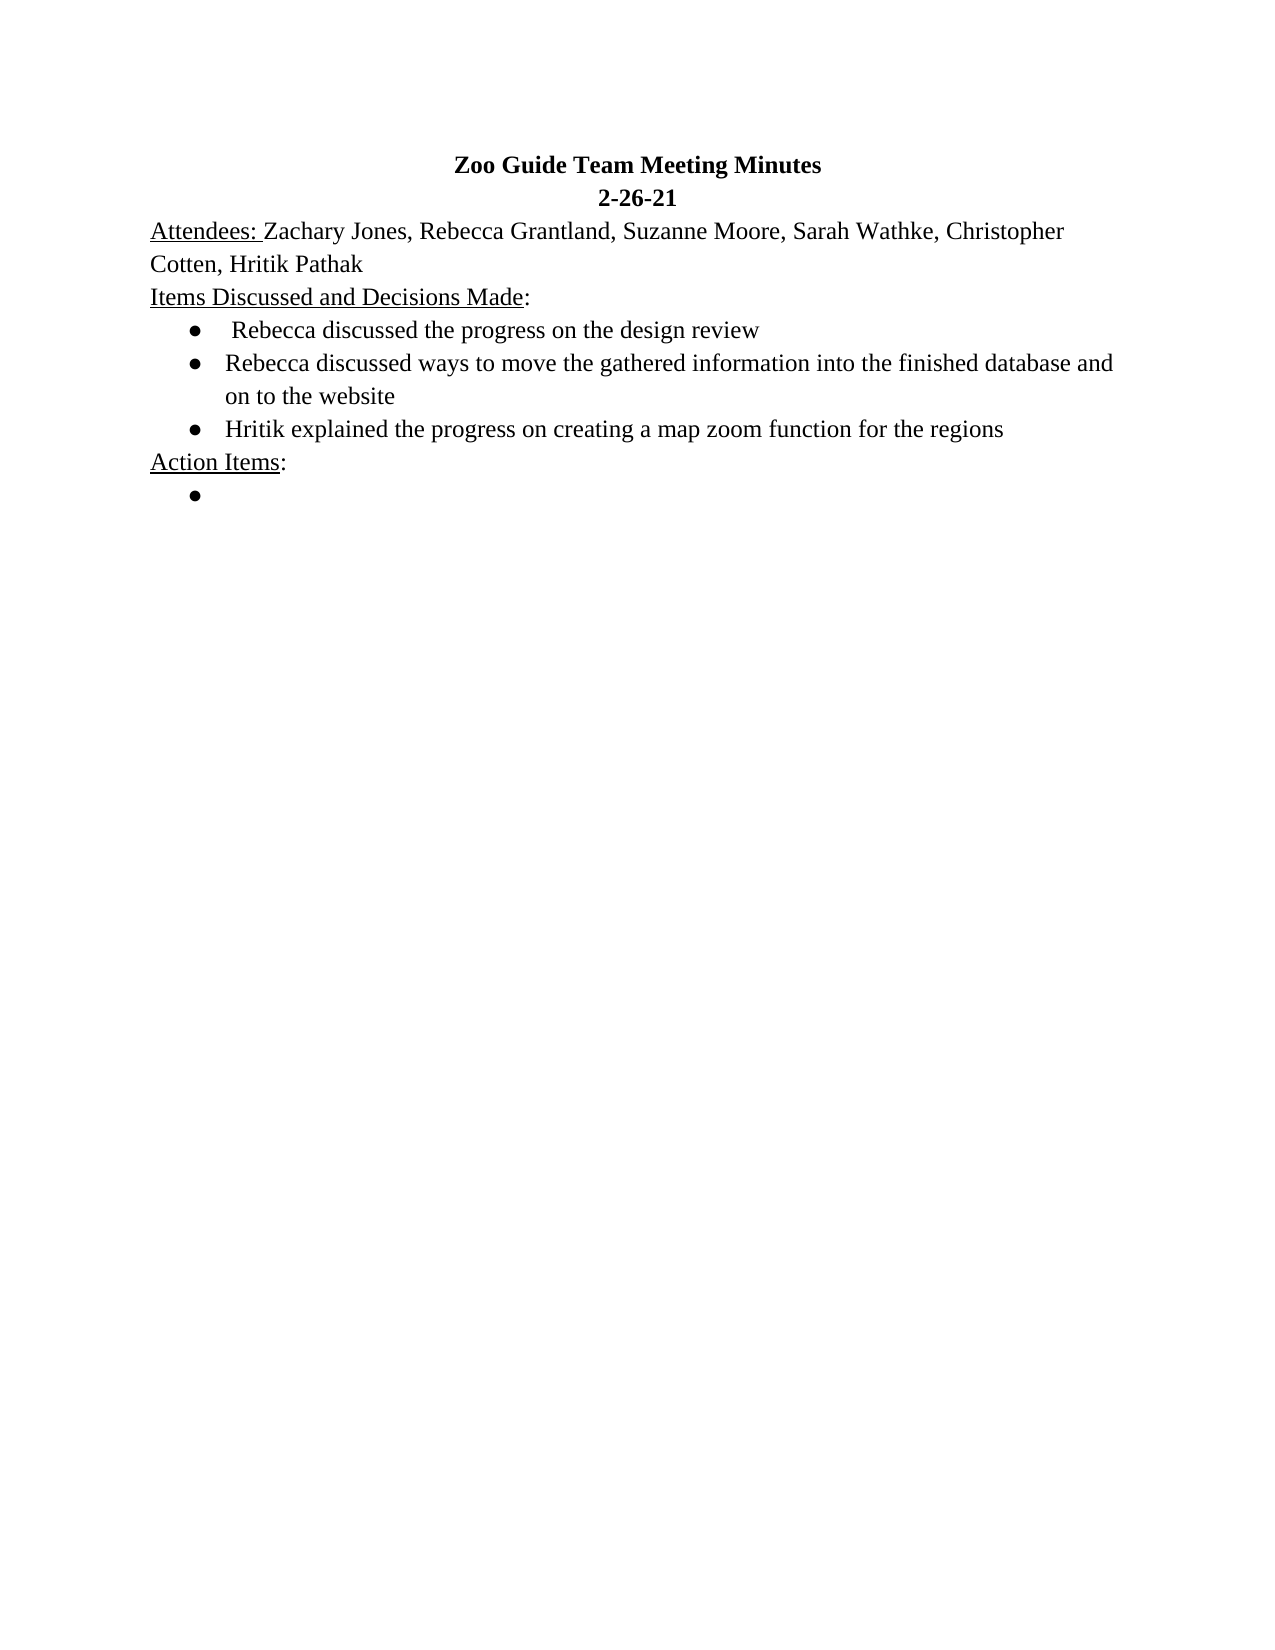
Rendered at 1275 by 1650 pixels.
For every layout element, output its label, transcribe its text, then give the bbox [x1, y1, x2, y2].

text Items Discussed and Decisions Made: [150, 282, 1125, 311]
list Rebecca discussed the progress on the design review [187, 315, 1125, 344]
list Rebecca discussed ways to move the gathered information into the finished database and on to the website [187, 348, 1125, 410]
text 2-26-21 [150, 183, 1125, 212]
list Hritik explained the progress on creating a map zoom function for the regions [187, 414, 1125, 443]
text Attendees: Zachary Jones, Rebecca Grantland, Suzanne Moore, Sarah Wathke, Christopher Cotten, Hritik Pathak [150, 216, 1125, 278]
text Zoo Guide Team Meeting Minutes [150, 150, 1125, 179]
text Action Items: [150, 447, 1125, 476]
